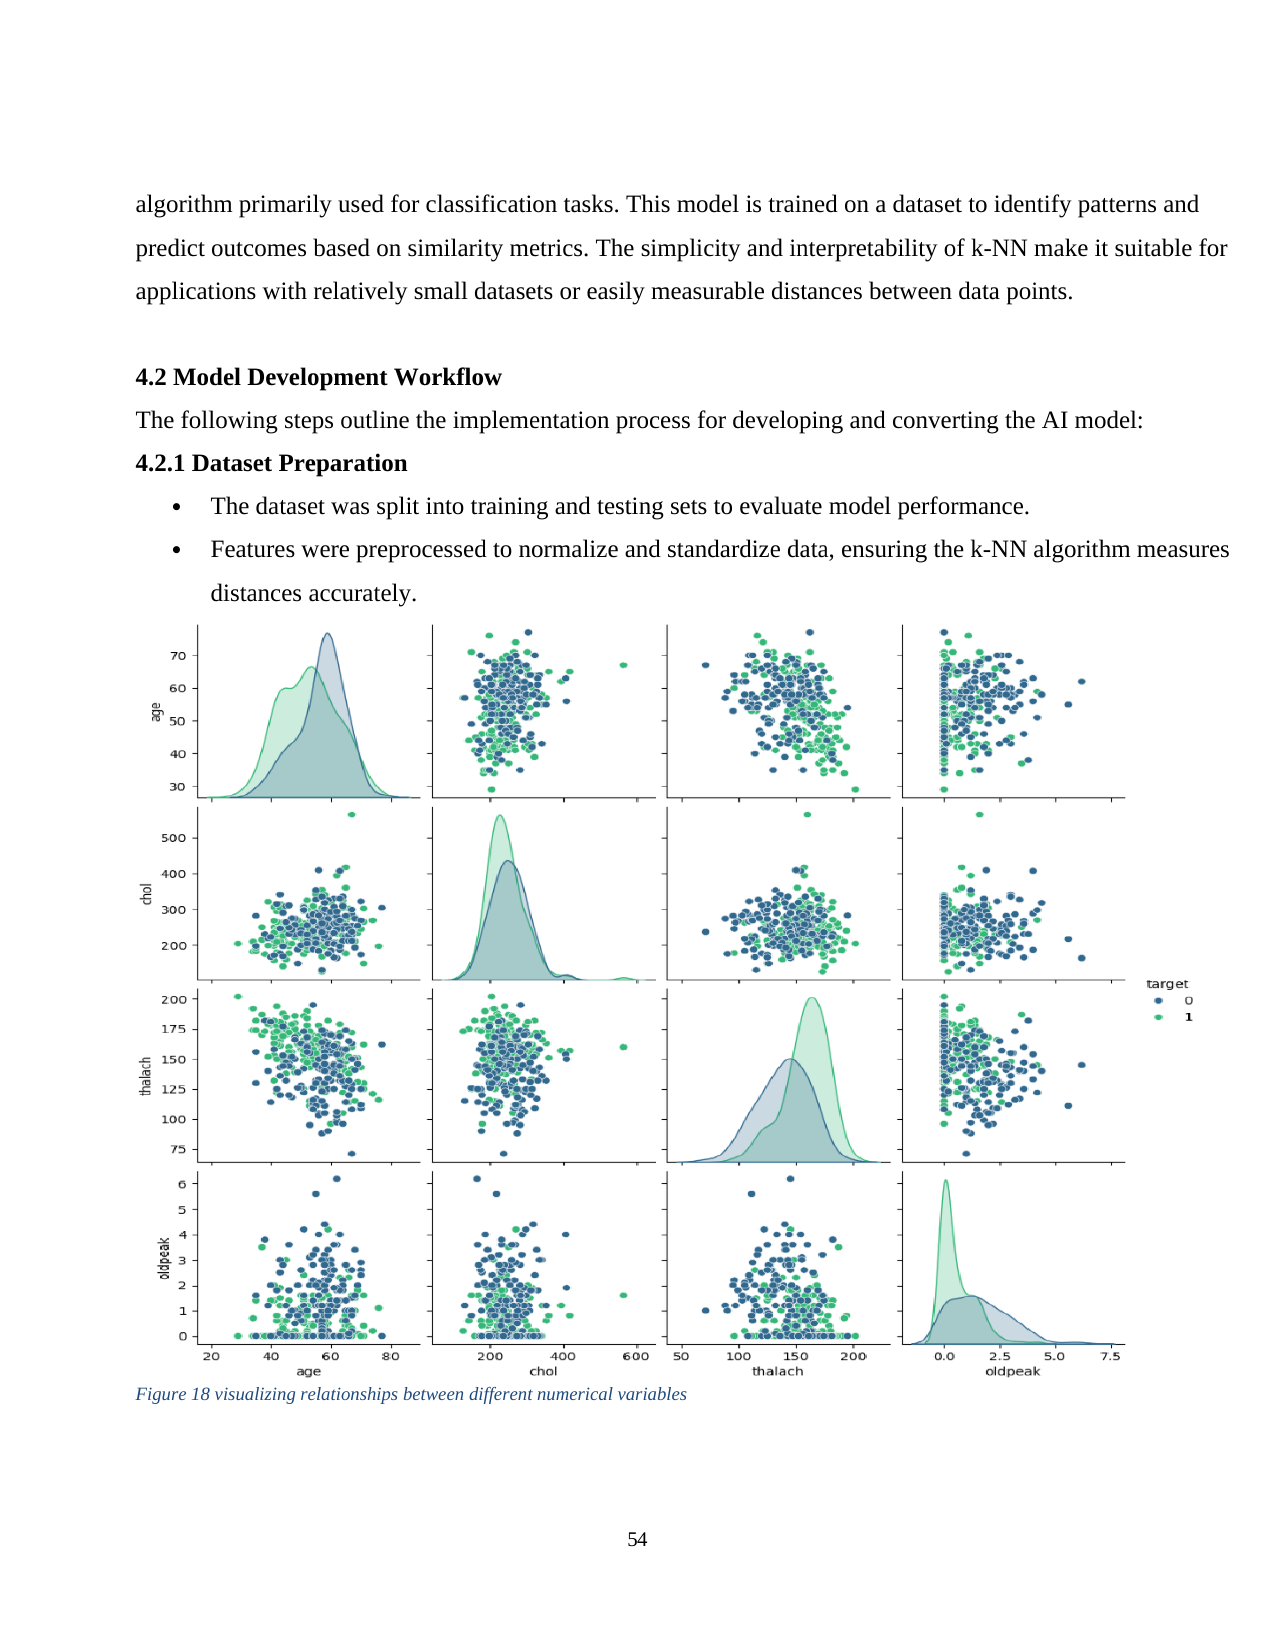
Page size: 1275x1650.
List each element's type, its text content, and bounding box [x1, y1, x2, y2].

text Figure 18 visualizing relationships between different numerical variables [135, 1383, 1256, 1405]
list The dataset was split into training and testing sets to evaluate model performance. [173, 491, 1256, 520]
list Features were preprocessed to normalize and standardize data, ensuring the k-NN algorithm measures distances accurately. [173, 534, 1256, 606]
text 4.2.1 Dataset Preparation [135, 448, 1256, 477]
text The following steps outline the implementation process for developing and converting the AI model: [135, 405, 1256, 434]
text 4.2 Model Development Workflow [135, 362, 1256, 391]
picture [135, 620, 1196, 1384]
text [135, 189, 1256, 304]
